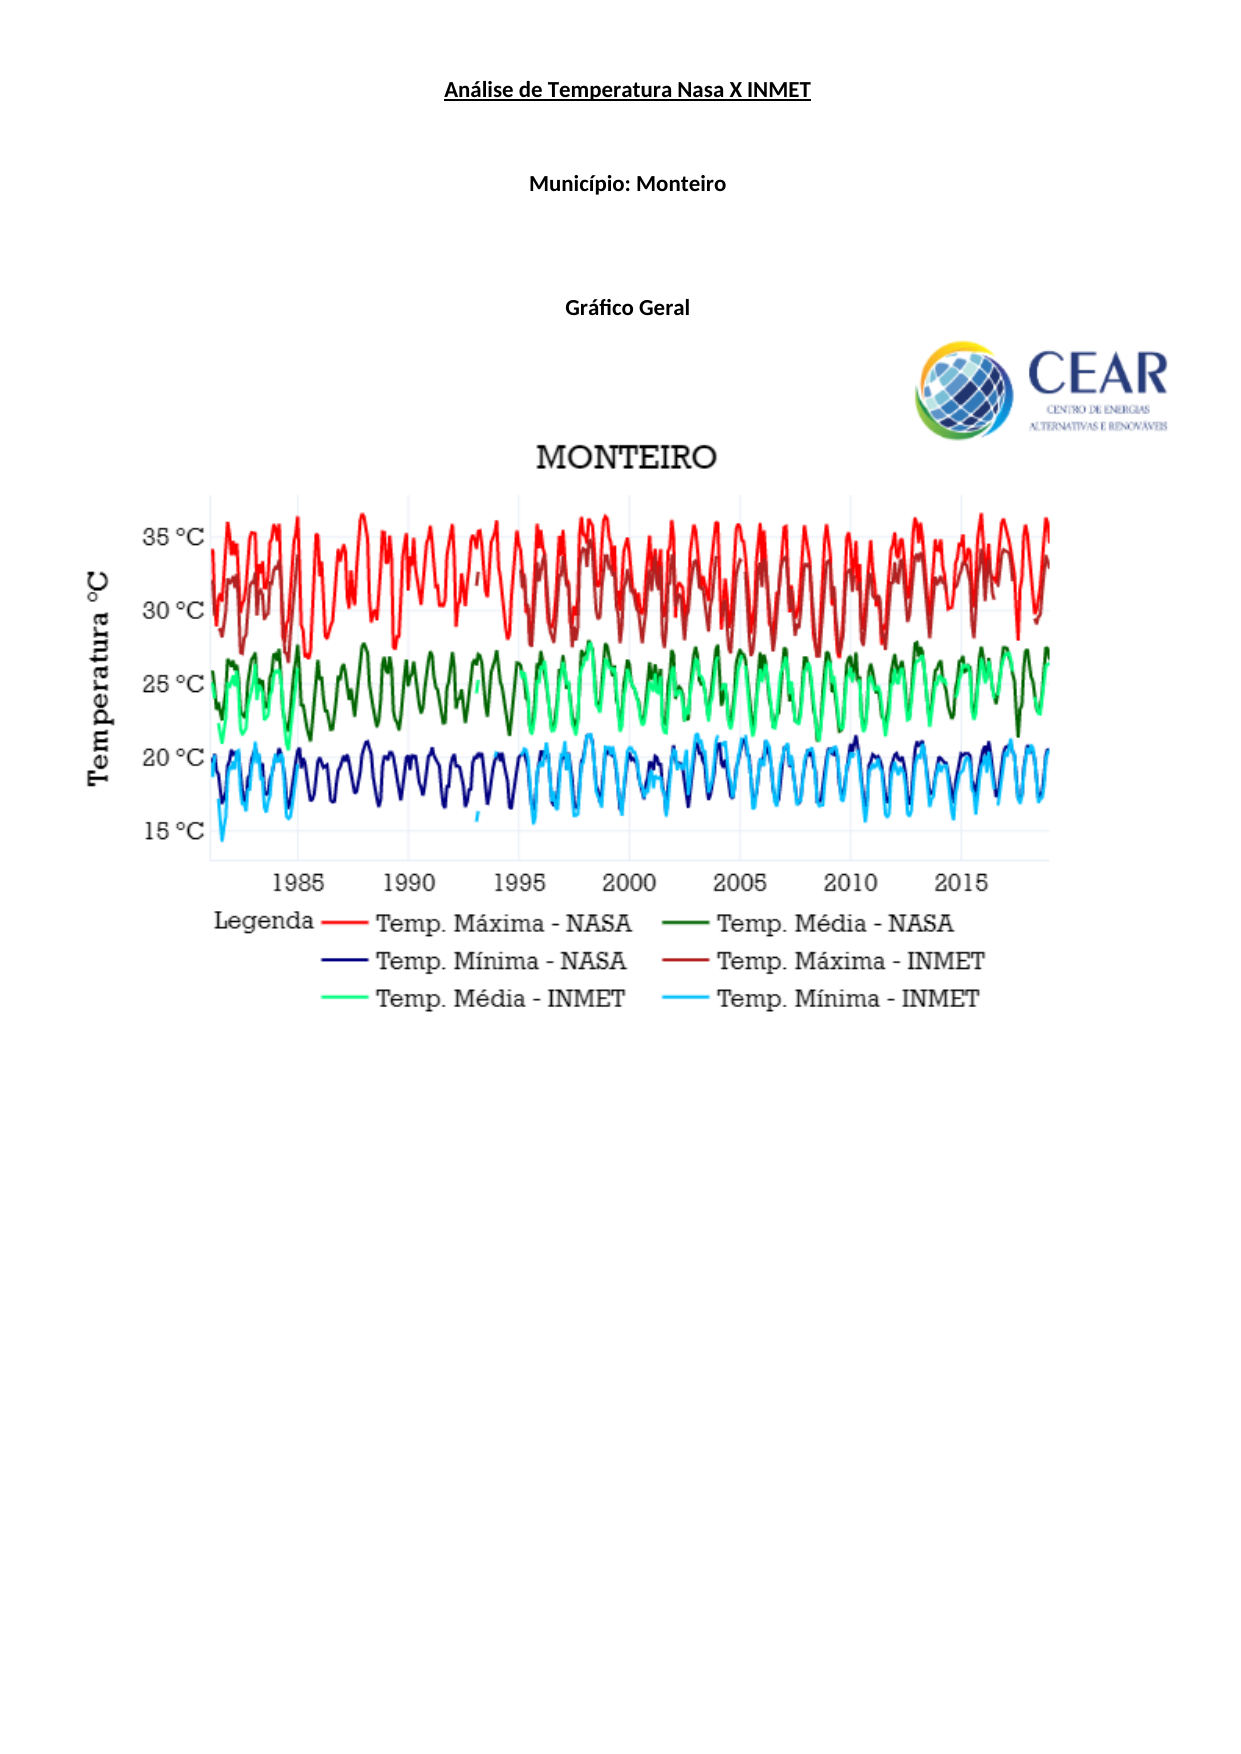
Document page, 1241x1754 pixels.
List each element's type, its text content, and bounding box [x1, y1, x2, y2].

text Município: Monteiro [44, 169, 1211, 197]
text Análise de Temperatura Nasa X INMET [44, 75, 1211, 103]
picture [80, 339, 1175, 1043]
text Gráfico Geral [44, 262, 1211, 321]
